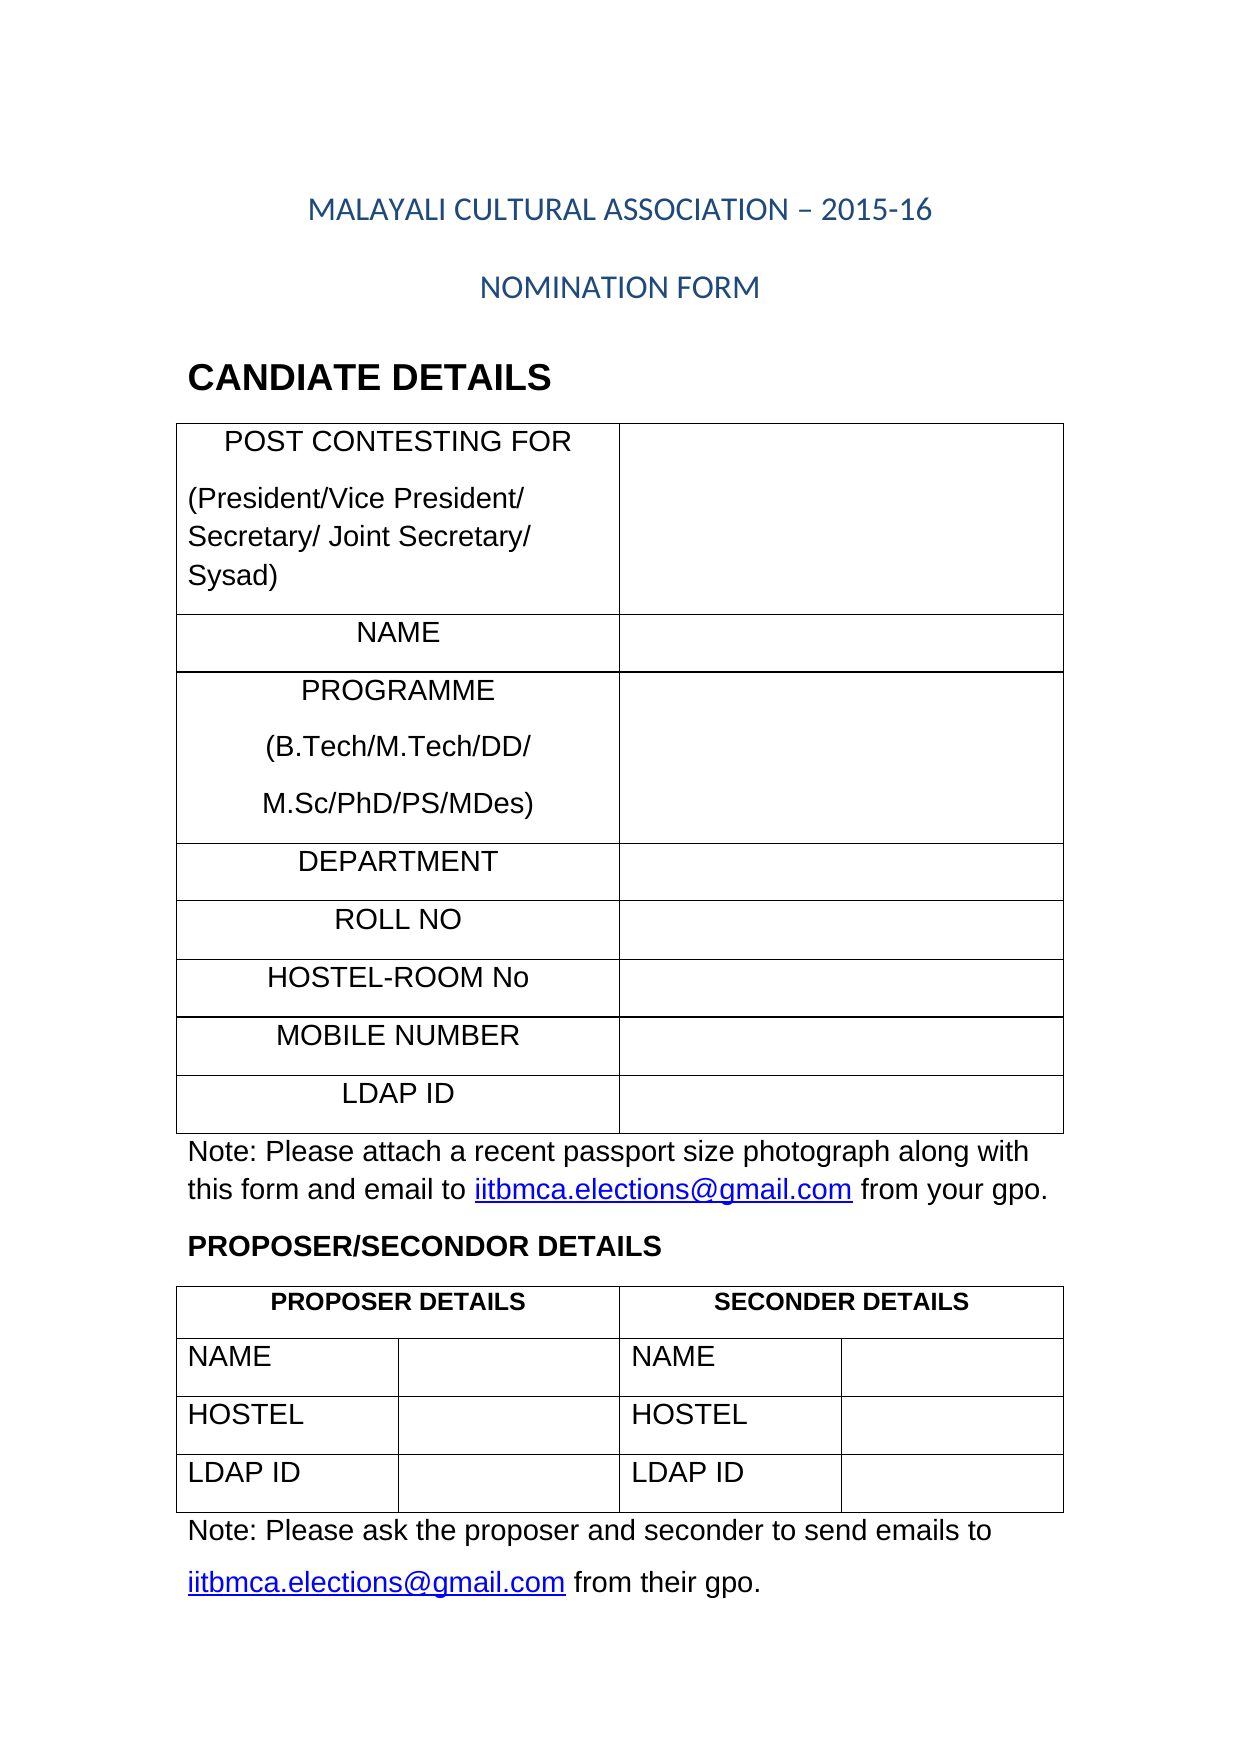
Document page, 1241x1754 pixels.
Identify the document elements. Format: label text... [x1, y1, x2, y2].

table_cell [620, 901, 1063, 958]
table_cell [399, 1397, 619, 1454]
table_cell NAME [177, 615, 619, 671]
text Note: Please attach a recent passport size photograph along with this form and email to iitbmca.elections@gmail.com from your gpo. [187, 1134, 1053, 1205]
table_cell [399, 1339, 619, 1396]
subtitle MALAYALI CULTURAL ASSOCIATION – 2015-16 [187, 187, 1053, 228]
table_cell [842, 1397, 1063, 1454]
table_cell PROGRAMME (B.Tech/M.Tech/DD/ M.Sc/PhD/PS/MDes) [177, 673, 619, 842]
table_cell [620, 960, 1063, 1016]
table_header PROPOSER DETAILS [177, 1287, 619, 1338]
table_header SECONDER DETAILS [620, 1287, 1063, 1338]
table_cell ROLL NO [177, 901, 619, 958]
table_cell NAME [177, 1339, 398, 1396]
table_cell [620, 615, 1063, 671]
table_cell LDAP ID [177, 1455, 398, 1512]
table_cell NAME [620, 1339, 841, 1396]
text PROPOSER/SECONDOR DETAILS [187, 1229, 1053, 1262]
table_cell [620, 1018, 1063, 1074]
table_cell [620, 673, 1063, 842]
table_cell DEPARTMENT [177, 844, 619, 900]
table_cell [842, 1455, 1063, 1512]
table_cell [842, 1339, 1063, 1396]
table_cell [620, 844, 1063, 900]
table_cell MOBILE NUMBER [177, 1018, 619, 1074]
table_cell HOSTEL-ROOM No [177, 960, 619, 1016]
text Note: Please ask the proposer and seconder to send emails to iitbmca.elections@gmail.com from their gpo. [187, 1513, 1053, 1601]
table_cell LDAP ID [620, 1455, 841, 1512]
table_header [620, 424, 1063, 613]
table_cell LDAP ID [177, 1076, 619, 1132]
table_header POST CONTESTING FOR (President/Vice President/ Secretary/ Joint Secretary/ Sysad) [177, 424, 619, 613]
subtitle NOMINATION FORM [187, 266, 1053, 306]
table_cell [399, 1455, 619, 1512]
table_cell HOSTEL [620, 1397, 841, 1454]
table_cell [620, 1076, 1063, 1132]
table_cell HOSTEL [177, 1397, 398, 1454]
text CANDIATE DETAILS [187, 355, 1053, 398]
